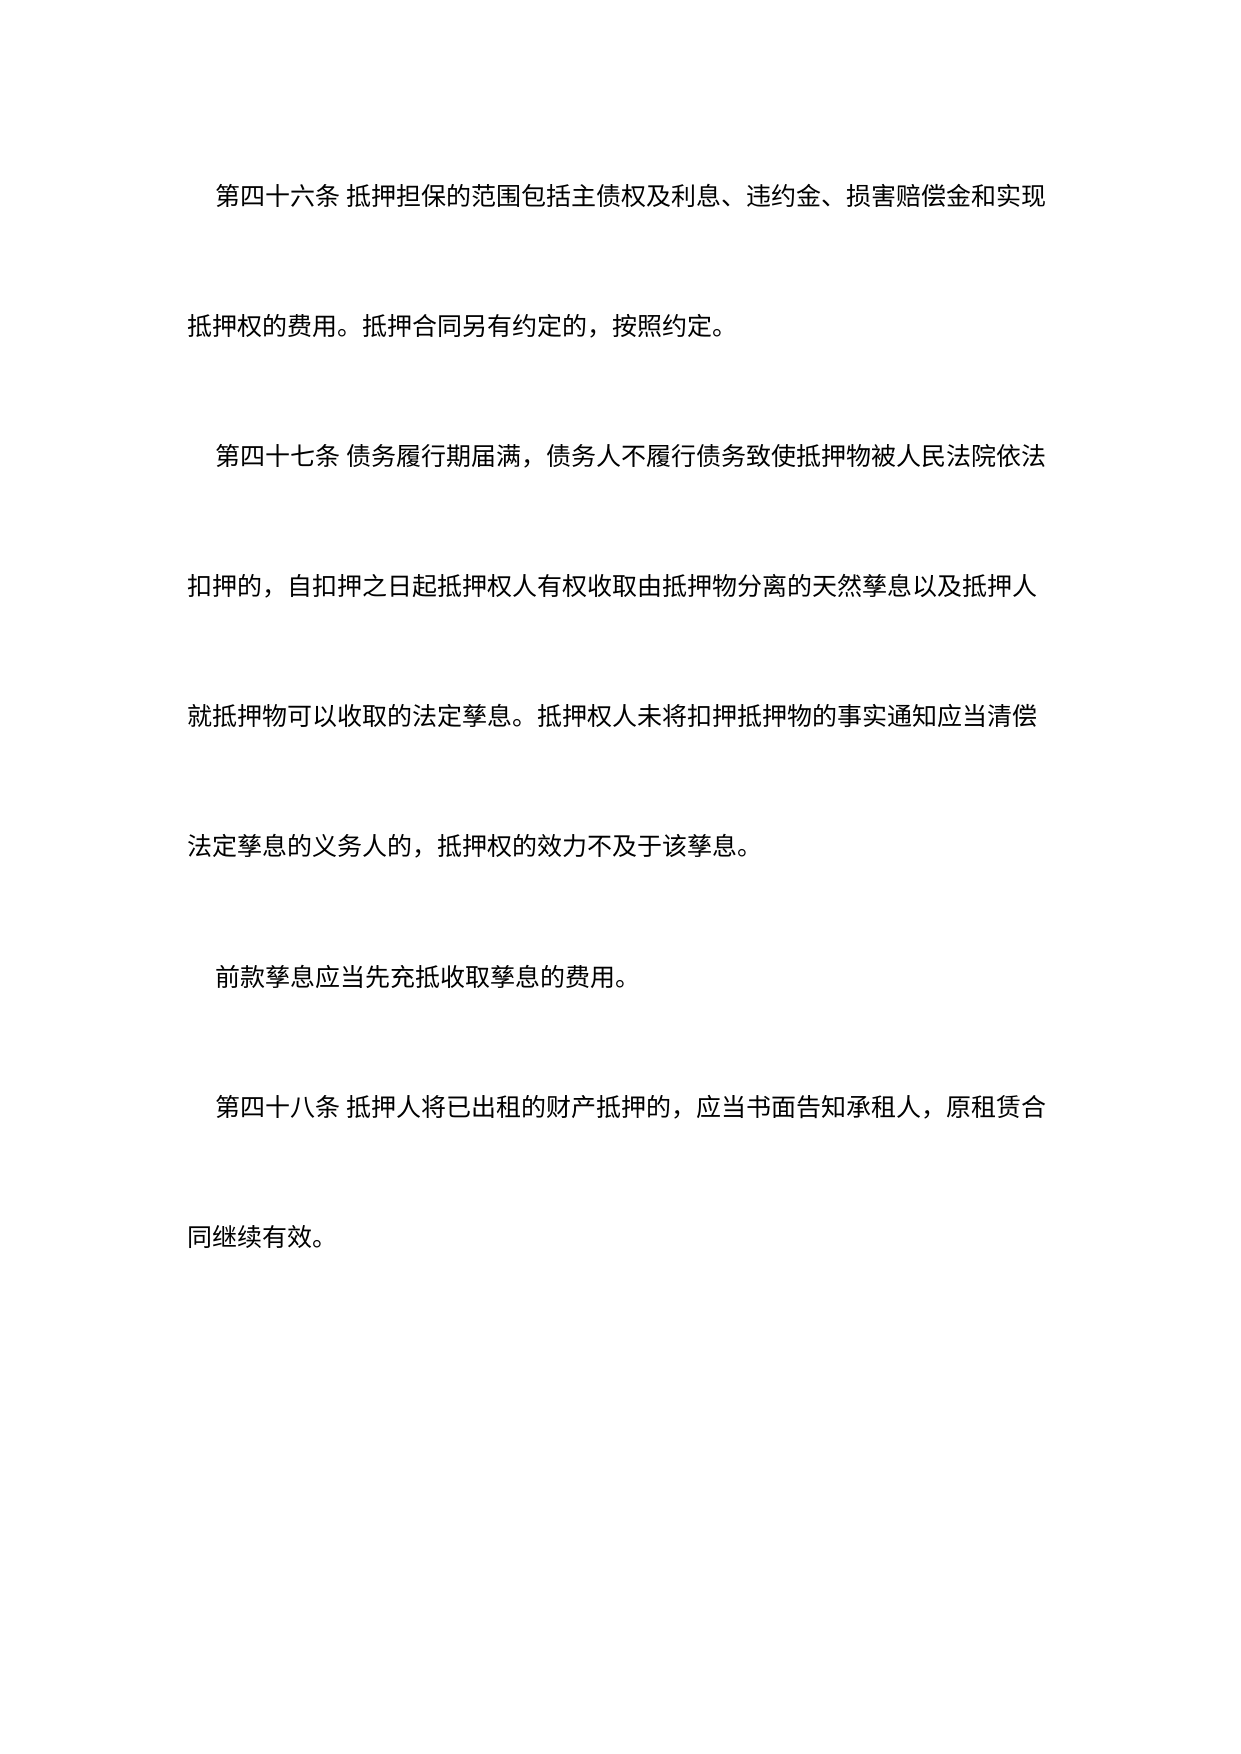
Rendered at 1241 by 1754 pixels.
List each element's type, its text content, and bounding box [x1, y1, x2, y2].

text 第四十六条 抵押担保的范围包括主债权及利息、违约金、损害赔偿金和实现抵押权的费用。抵押合同另有约定的，按照约定。 [187, 162, 1053, 357]
text 第四十八条 抵押人将已出租的财产抵押的，应当书面告知承租人，原租赁合同继续有效。 [187, 1073, 1053, 1268]
text 第四十七条 债务履行期届满，债务人不履行债务致使抵押物被人民法院依法扣押的，自扣押之日起抵押权人有权收取由抵押物分离的天然孳息以及抵押人就抵押物可以收取的法定孳息。抵押权人未将扣押抵押物的事实通知应当清偿法定孳息的义务人的，抵押权的效力不及于该孳息。 [187, 422, 1053, 877]
text 前款孳息应当先充抵收取孳息的费用。 [187, 943, 1053, 1008]
